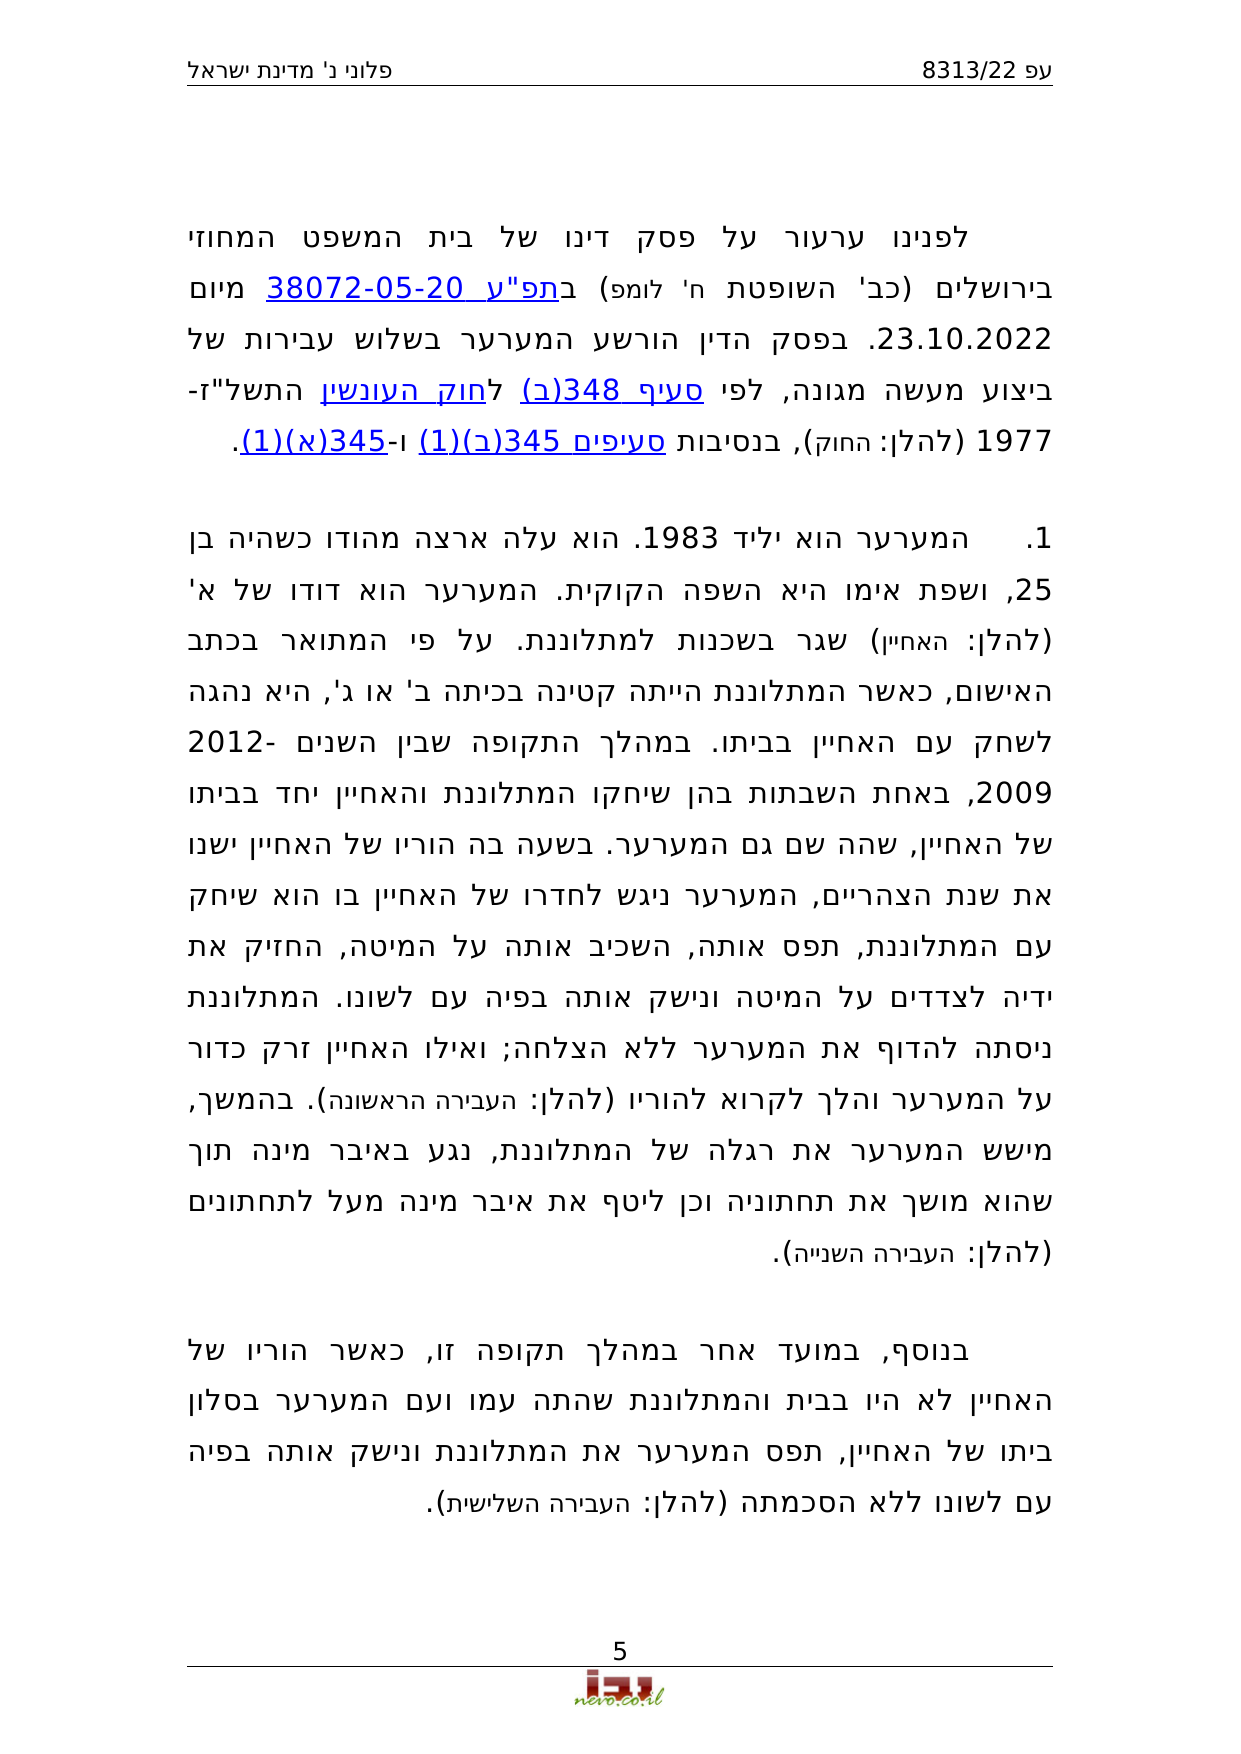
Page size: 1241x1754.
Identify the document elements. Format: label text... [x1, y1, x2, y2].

picture [574, 1669, 666, 1707]
text 1. המערער הוא יליד 1983. הוא עלה ארצה מהודו כשהיה בן 25, ושפת אימו היא השפה הקוקית. המערער הוא דודו של א' (להלן: האחיין) שגר בשכנות למתלוננת. על פי המתואר בכתב האישום, כאשר המתלוננת הייתה קטינה בכיתה ב' או ג', היא נהגה לשחק עם האחיין בביתו. במהלך התקופה שבין השנים 2012-2009, באחת השבתות בהן שיחקו המתלוננת והאחיין יחד בביתו של האחיין, שהה שם גם המערער. בשעה בה הוריו של האחיין ישנו את שנת הצהריים, המערער ניגש לחדרו של האחיין בו הוא שיחק עם המתלוננת, תפס אותה, השכיב אותה על המיטה, החזיק את ידיה לצדדים על המיטה ונישק אותה בפיה עם לשונו. המתלוננת ניסתה להדוף את המערער ללא הצלחה; ואילו האחיין זרק כדור על המערער והלך לקרוא להוריו (להלן: העבירה הראשונה). בהמשך, מישש המערער את רגלה של המתלוננת, נגע באיבר מינה תוך שהוא מושך את תחתוניה וכן ליטף את איבר מינה מעל לתחתונים (להלן: העבירה השנייה). [187, 522, 1053, 1269]
text בנוסף, במועד אחר במהלך תקופה זו, כאשר הוריו של האחיין לא היו בבית והמתלוננת שהתה עמו ועם המערער בסלון ביתו של האחיין, תפס המערער את המתלוננת ונישק אותה בפיה עם לשונו ללא הסכמתה (להלן: העבירה השלישית). [187, 1333, 1053, 1519]
text לפנינו ערעור על פסק דינו של בית המשפט המחוזי בירושלים (כב' השופטת ח' לומפ) בתפ"ע 38072-05-20 מיום 23.10.2022. בפסק הדין הורשע המערער בשלוש עבירות של ביצוע מעשה מגונה, לפי סעיף 348(ב) לחוק העונשין התשל"ז-1977 (להלן: החוק), בנסיבות סעיפים 345(ב)(1) ו-345(א)(1). [187, 220, 1053, 458]
